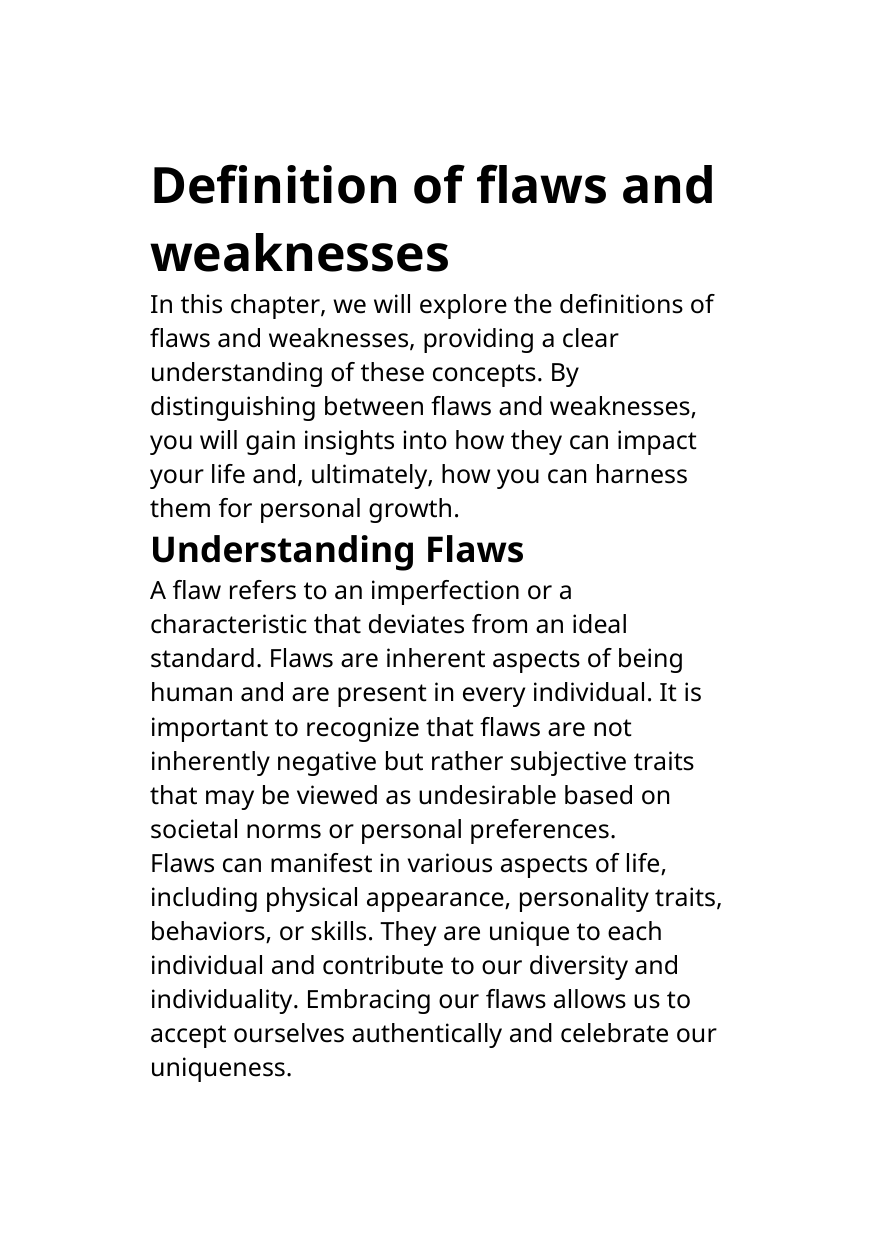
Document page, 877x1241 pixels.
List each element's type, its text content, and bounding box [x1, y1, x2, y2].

subtitle Definition of flaws and weaknesses [150, 150, 727, 286]
text Flaws can manifest in various aspects of life, including physical appearance, personality traits, behaviors, or skills. They are unique to each individual and contribute to our diversity and individuality. Embracing our flaws allows us to accept ourselves authentically and celebrate our uniqueness. [150, 845, 727, 1084]
text A flaw refers to an imperfection or a characteristic that deviates from an ideal standard. Flaws are inherent aspects of being human and are present in every individual. It is important to recognize that flaws are not inherently negative but rather subjective traits that may be viewed as undesirable based on societal norms or personal preferences. [150, 573, 727, 845]
text In this chapter, we will explore the definitions of flaws and weaknesses, providing a clear understanding of these concepts. By distinguishing between flaws and weaknesses, you will gain insights into how they can impact your life and, ultimately, how you can harness them for personal growth. [150, 286, 727, 525]
subtitle Understanding Flaws [150, 525, 727, 573]
